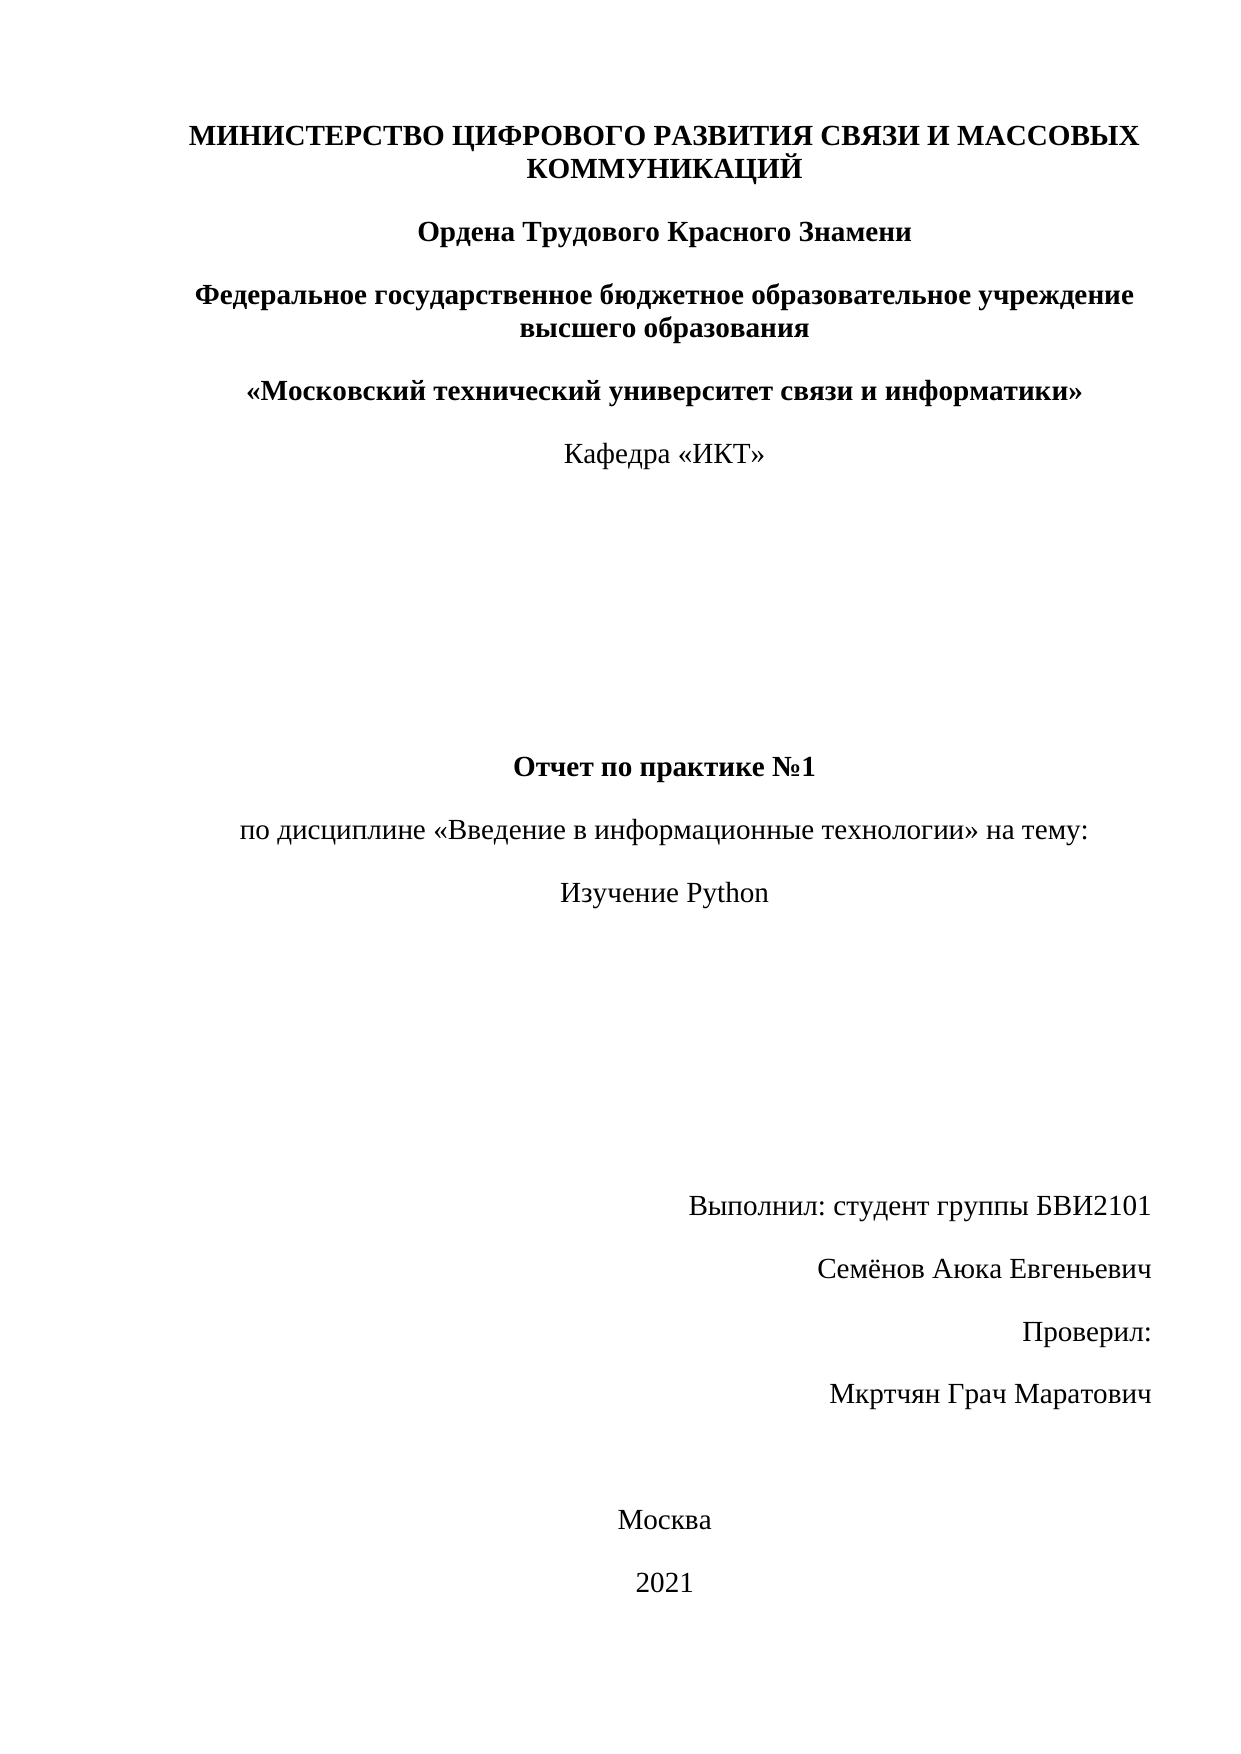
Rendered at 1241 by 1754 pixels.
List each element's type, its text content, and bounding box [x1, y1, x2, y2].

text Федеральное государственное бюджетное образовательное учреждение высшего образования [177, 277, 1152, 344]
text Выполнил: студент группы БВИ2101 [177, 1188, 1152, 1222]
text Кафедра «ИКТ» [177, 436, 1152, 469]
text Изучение Python [177, 875, 1152, 908]
text МИНИСТЕРСТВО ЦИФРОВОГО РАЗВИТИЯ СВЯЗИ И МАССОВЫХ КОММУНИКАЦИЙ [177, 118, 1152, 185]
text по дисциплине «Введение в информационные технологии» на тему: [177, 812, 1152, 846]
text Семёнов Аюка Евгеньевич [177, 1251, 1152, 1285]
text Ордена Трудового Красного Знамени [177, 214, 1152, 248]
text 2021 [177, 1565, 1152, 1598]
text Отчет по практике №1 [177, 749, 1152, 783]
text Проверил: [177, 1314, 1152, 1347]
text «Московский технический университет связи и информатики» [177, 373, 1152, 407]
text Мкртчян Грач Маратович [177, 1377, 1152, 1410]
text Москва [177, 1502, 1152, 1536]
